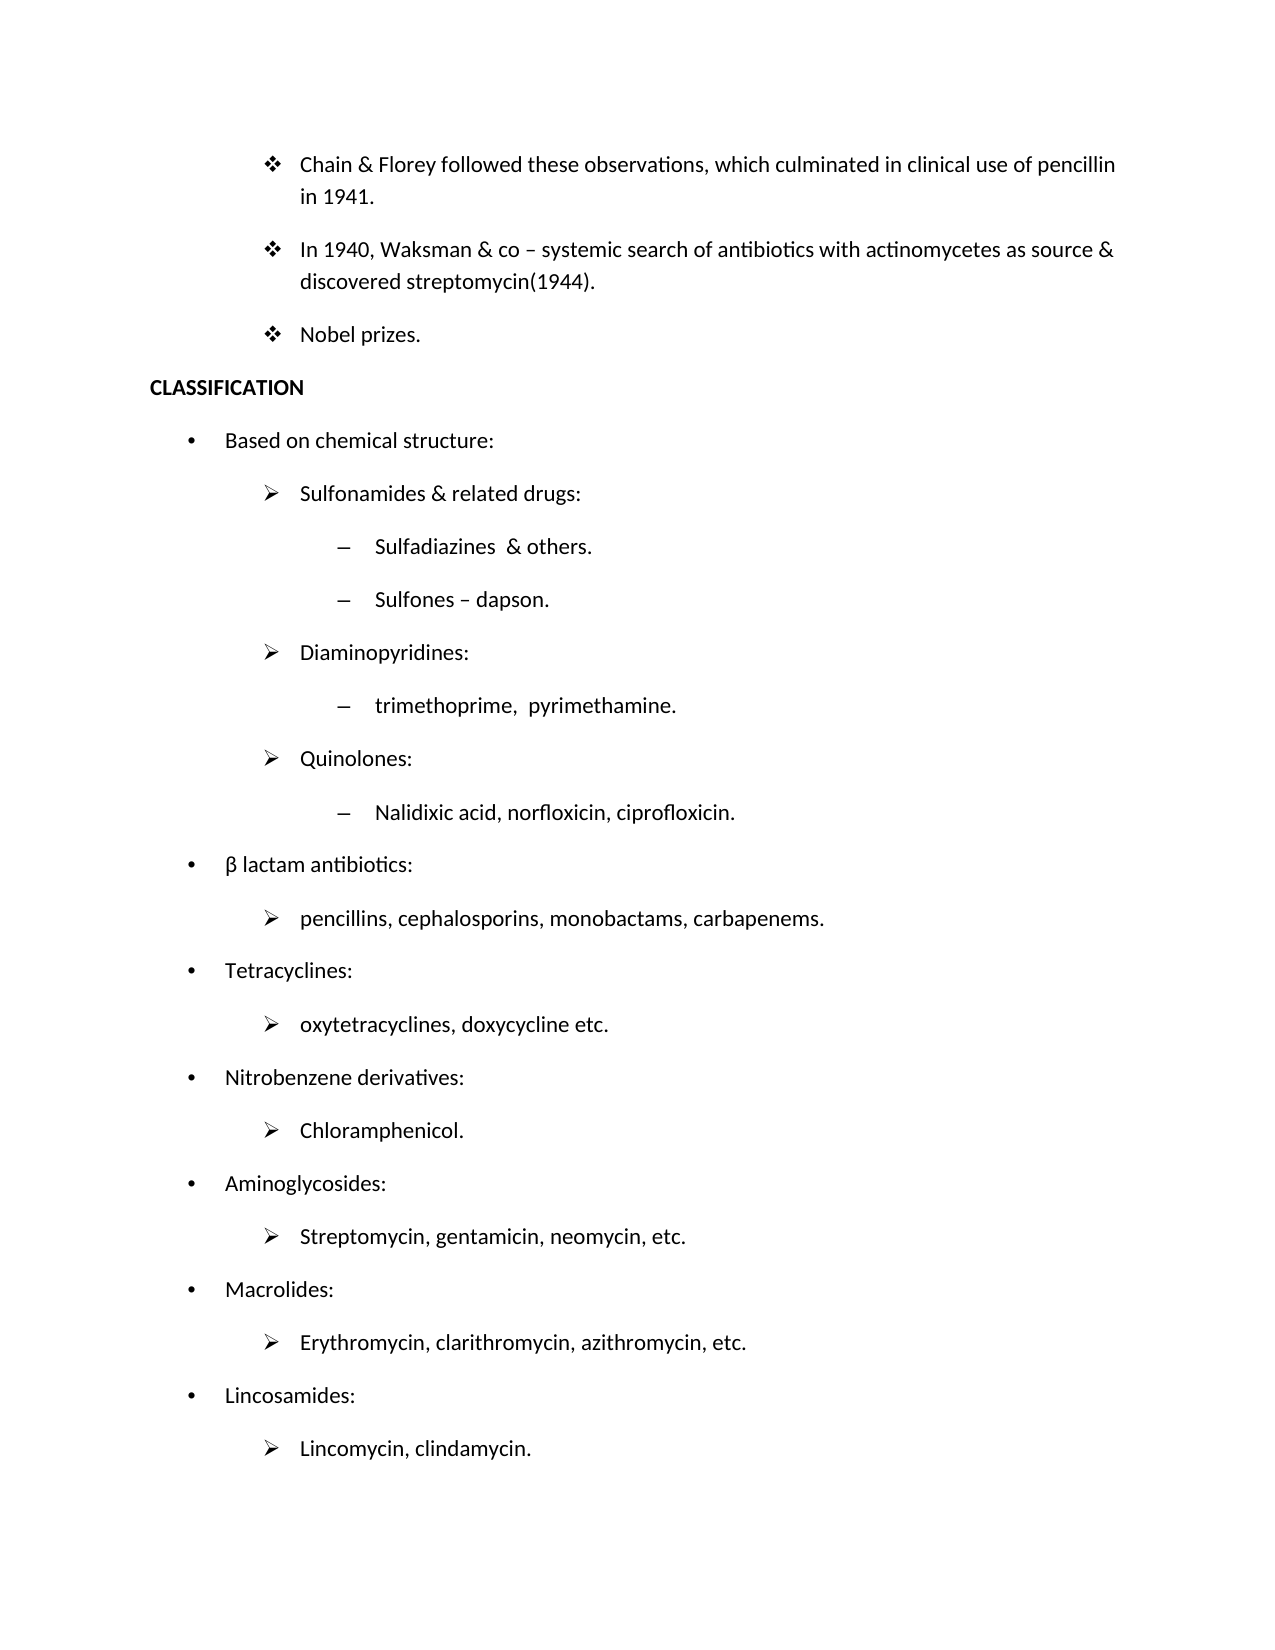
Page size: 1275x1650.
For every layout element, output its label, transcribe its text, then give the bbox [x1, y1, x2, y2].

list β lactam antibiotics: [187, 851, 1125, 879]
list Sulfonamides & related drugs: [262, 479, 1125, 507]
list Lincosamides: [187, 1381, 1125, 1409]
list Streptomycin, gentamicin, neomycin, etc. [262, 1222, 1125, 1250]
list Diaminopyridines: [262, 638, 1125, 667]
list Sulfones – dapson. [337, 586, 1125, 613]
list oxytetracyclines, doxycycline etc. [262, 1010, 1125, 1038]
list pencillins, cephalosporins, monobactams, carbapenems. [262, 904, 1125, 932]
list Tetracyclines: [187, 957, 1125, 985]
list Sulfadiazines & others. [337, 532, 1125, 561]
list In 1940, Waksman & co – systemic search of antibiotics with actinomycetes as source & discovered streptomycin(1944). [262, 235, 1125, 295]
list Lincomycin, clindamycin. [262, 1434, 1125, 1462]
text CLASSIFICATION [150, 373, 1125, 401]
list Aminoglycosides: [187, 1169, 1125, 1197]
list Chloramphenicol. [262, 1116, 1125, 1144]
list trimethoprime, pyrimethamine. [337, 692, 1125, 719]
list Nalidixic acid, norfloxicin, ciprofloxicin. [337, 798, 1125, 826]
list Based on chemical structure: [187, 426, 1125, 454]
list Chain & Florey followed these observations, which culminated in clinical use of pencillin in 1941. [262, 150, 1125, 210]
list Macrolides: [187, 1275, 1125, 1303]
list Erythromycin, clarithromycin, azithromycin, etc. [262, 1328, 1125, 1356]
list Nitrobenzene derivatives: [187, 1063, 1125, 1091]
list Nobel prizes. [262, 320, 1125, 348]
list Quinolones: [262, 744, 1125, 773]
